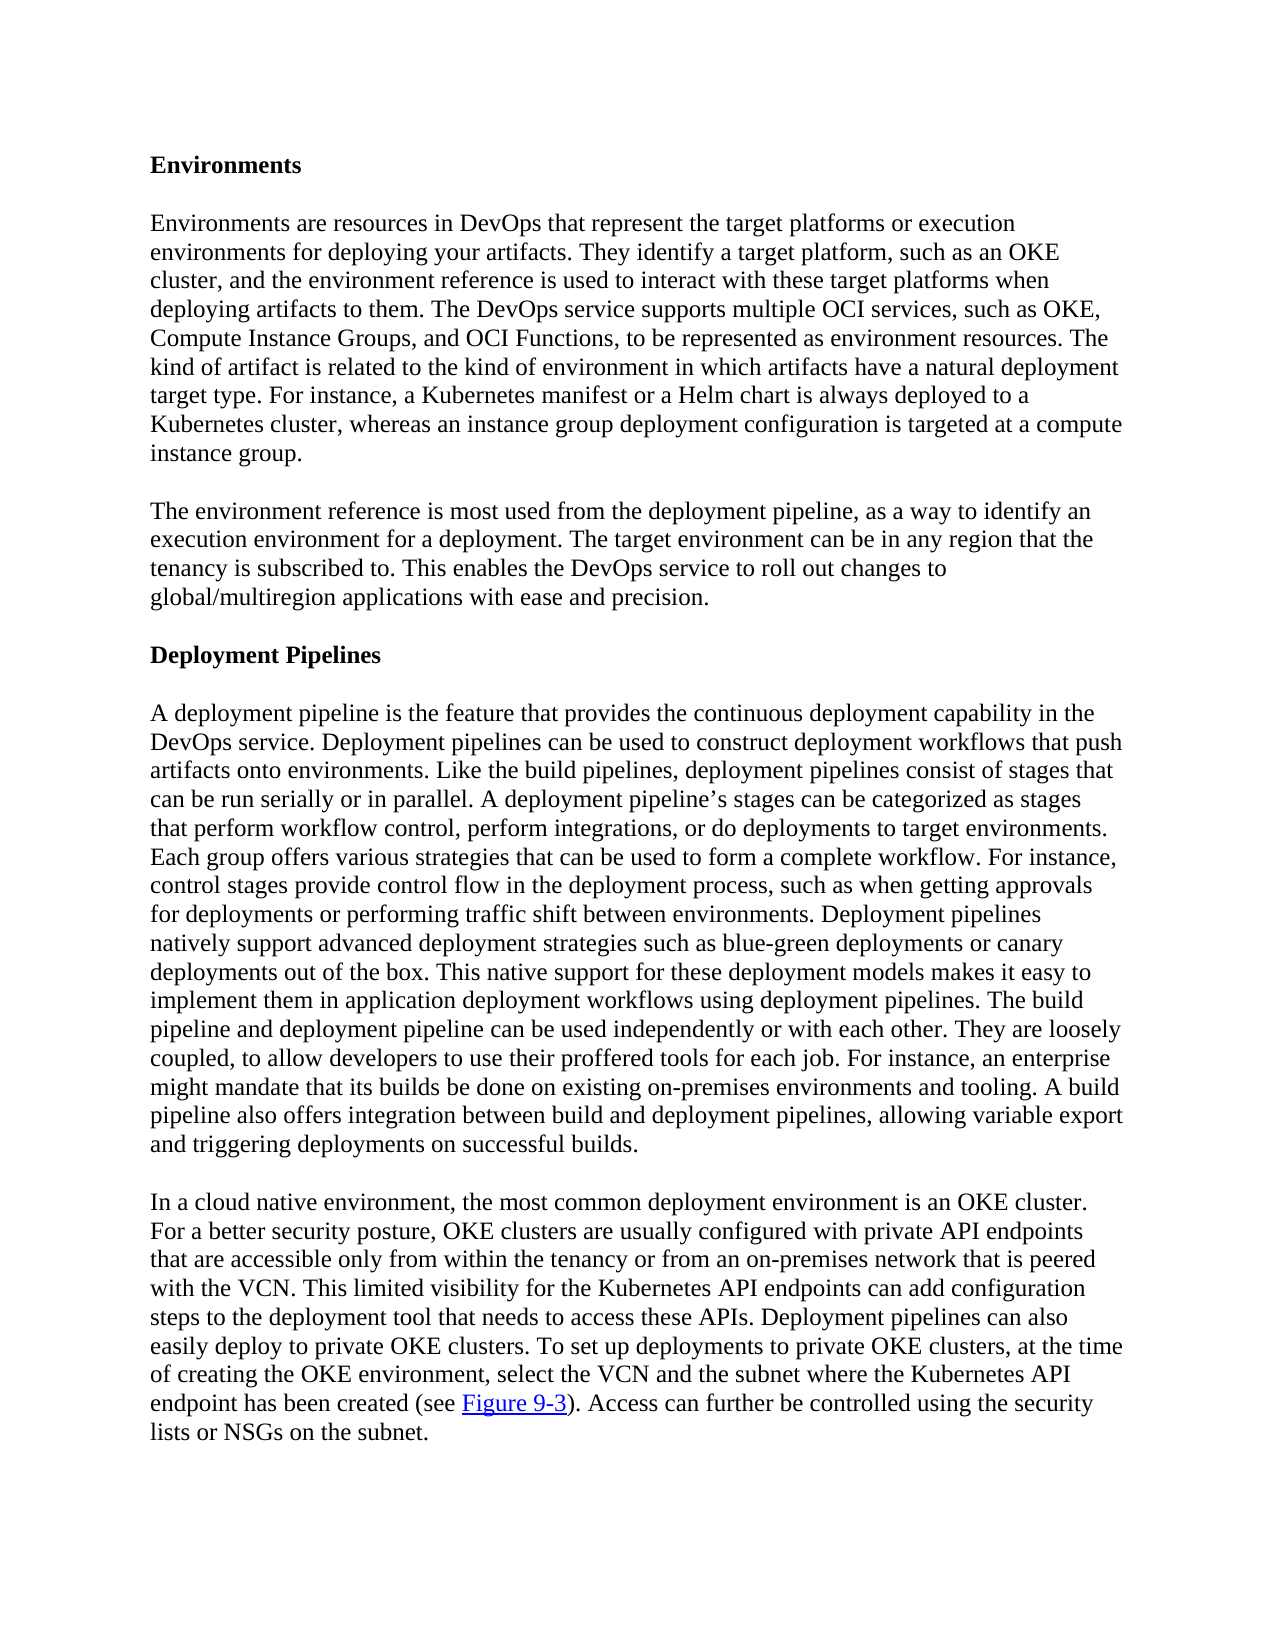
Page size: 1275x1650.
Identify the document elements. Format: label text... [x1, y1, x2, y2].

text The environment reference is most used from the deployment pipeline, as a way to identify an execution environment for a deployment. The target environment can be in any region that the tenancy is subscribed to. This enables the DevOps service to roll out changes to global/multiregion applications with ease and precision. [150, 496, 1125, 611]
text Environments are resources in DevOps that represent the target platforms or execution environments for deploying your artifacts. They identify a target platform, such as an OKE cluster, and the environment reference is used to interact with these target platforms when deploying artifacts to them. The DevOps service supports multiple OCI services, such as OKE, Compute Instance Groups, and OCI Functions, to be represented as environment resources. The kind of artifact is related to the kind of environment in which artifacts have a natural deployment target type. For instance, a Kubernetes manifest or a Helm chart is always deployed to a Kubernetes cluster, whereas an instance group deployment configuration is targeted at a compute instance group. [150, 208, 1125, 467]
text Environments [150, 150, 1125, 179]
text A deployment pipeline is the feature that provides the continuous deployment capability in the DevOps service. Deployment pipelines can be used to construct deployment workflows that push artifacts onto environments. Like the build pipelines, deployment pipelines consist of stages that can be run serially or in parallel. A deployment pipeline’s stages can be categorized as stages that perform workflow control, perform integrations, or do deployments to target environments. Each group offers various strategies that can be used to form a complete workflow. For instance, control stages provide control flow in the deployment process, such as when getting approvals for deployments or performing traffic shift between environments. Deployment pipelines natively support advanced deployment strategies such as blue-green deployments or canary deployments out of the box. This native support for these deployment models makes it easy to implement them in application deployment workflows using deployment pipelines. The build pipeline and deployment pipeline can be used independently or with each other. They are loosely coupled, to allow developers to use their proffered tools for each job. For instance, an enterprise might mandate that its builds be done on existing on-premises environments and tooling. A build pipeline also offers integration between build and deployment pipelines, allowing variable export and triggering deployments on successful builds. [150, 698, 1125, 1158]
text In a cloud native environment, the most common deployment environment is an OKE cluster. For a better security posture, OKE clusters are usually configured with private API endpoints that are accessible only from within the tenancy or from an on-premises network that is peered with the VCN. This limited visibility for the Kubernetes API endpoints can add configuration steps to the deployment tool that needs to access these APIs. Deployment pipelines can also easily deploy to private OKE clusters. To set up deployments to private OKE clusters, at the time of creating the OKE environment, select the VCN and the subnet where the Kubernetes API endpoint has been created (see Figure 9-3). Access can further be controlled using the security lists or NSGs on the subnet. [150, 1187, 1125, 1446]
text Deployment Pipelines [150, 640, 1125, 669]
